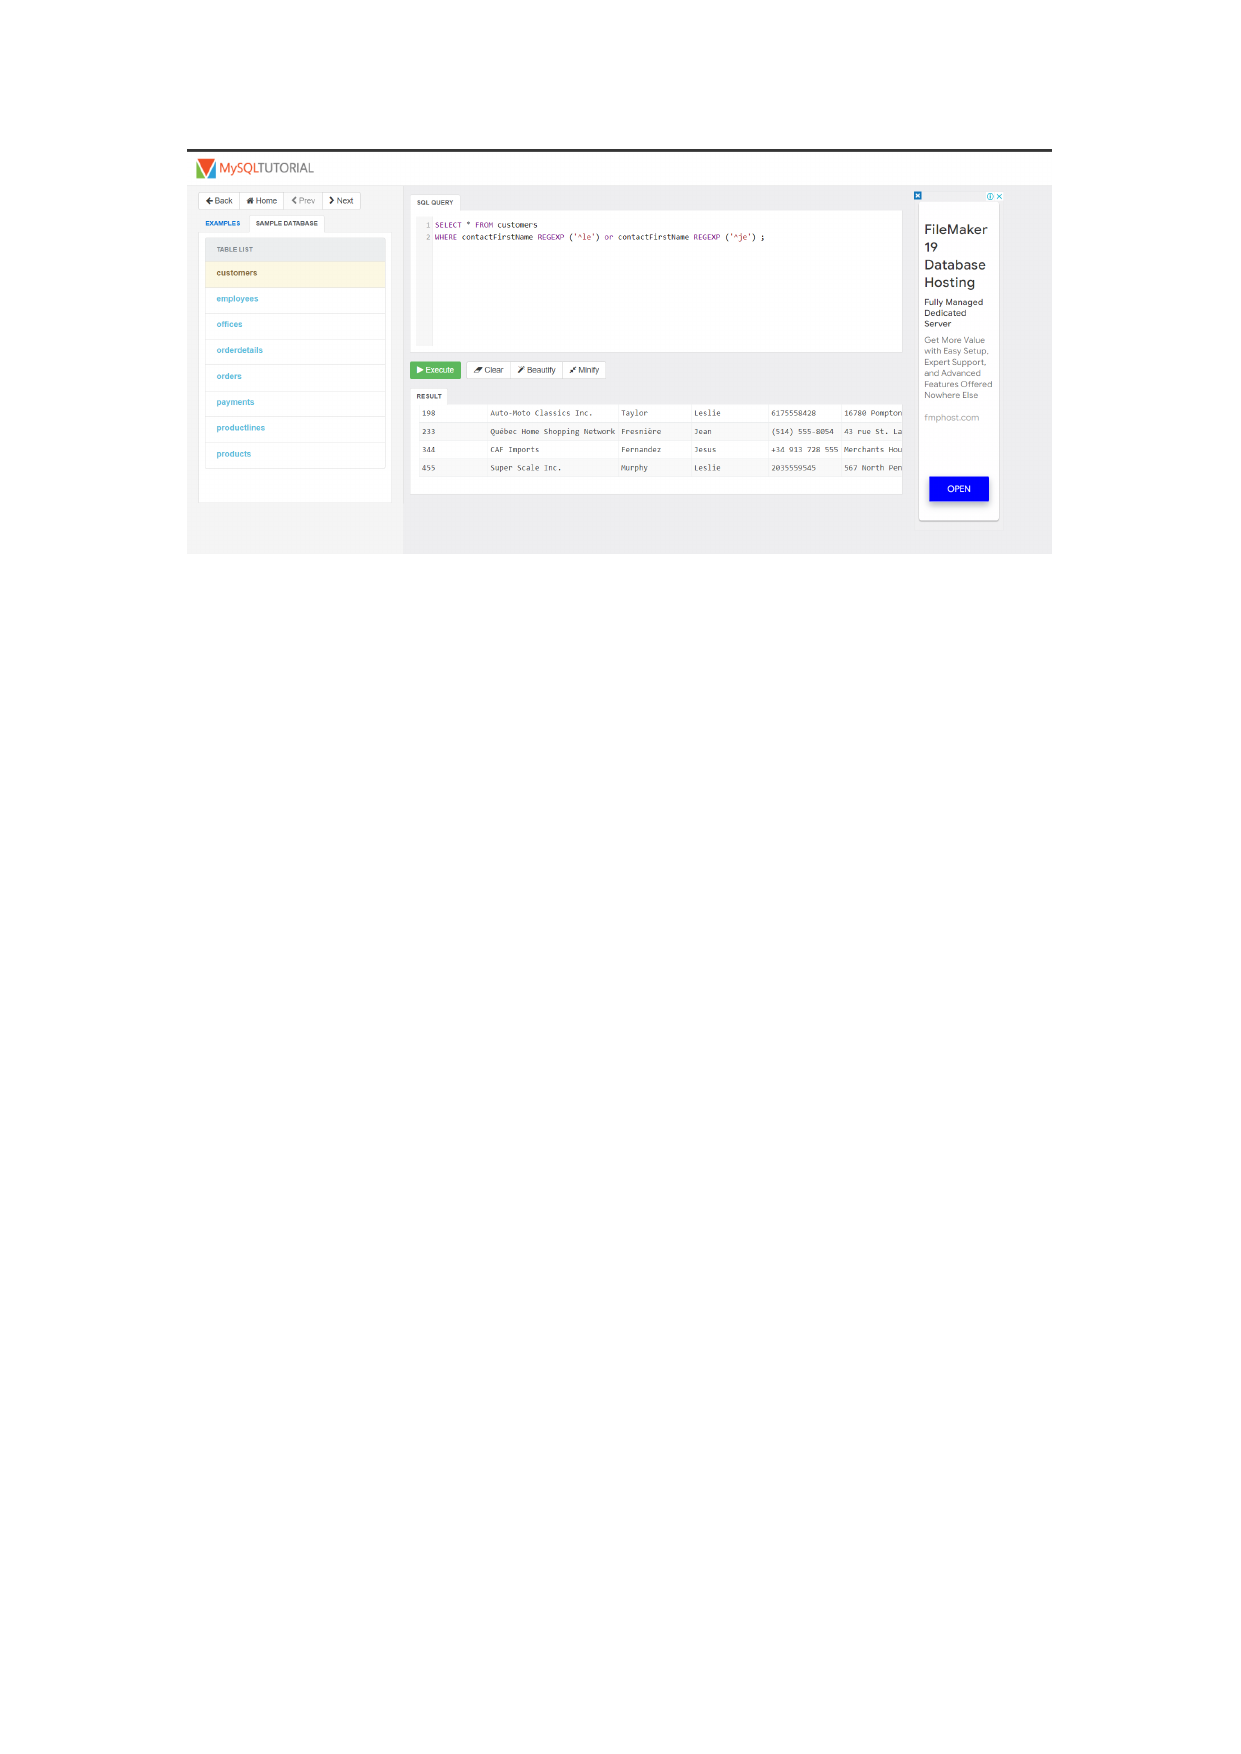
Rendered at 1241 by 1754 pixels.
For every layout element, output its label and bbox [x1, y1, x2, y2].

picture [187, 149, 1052, 554]
